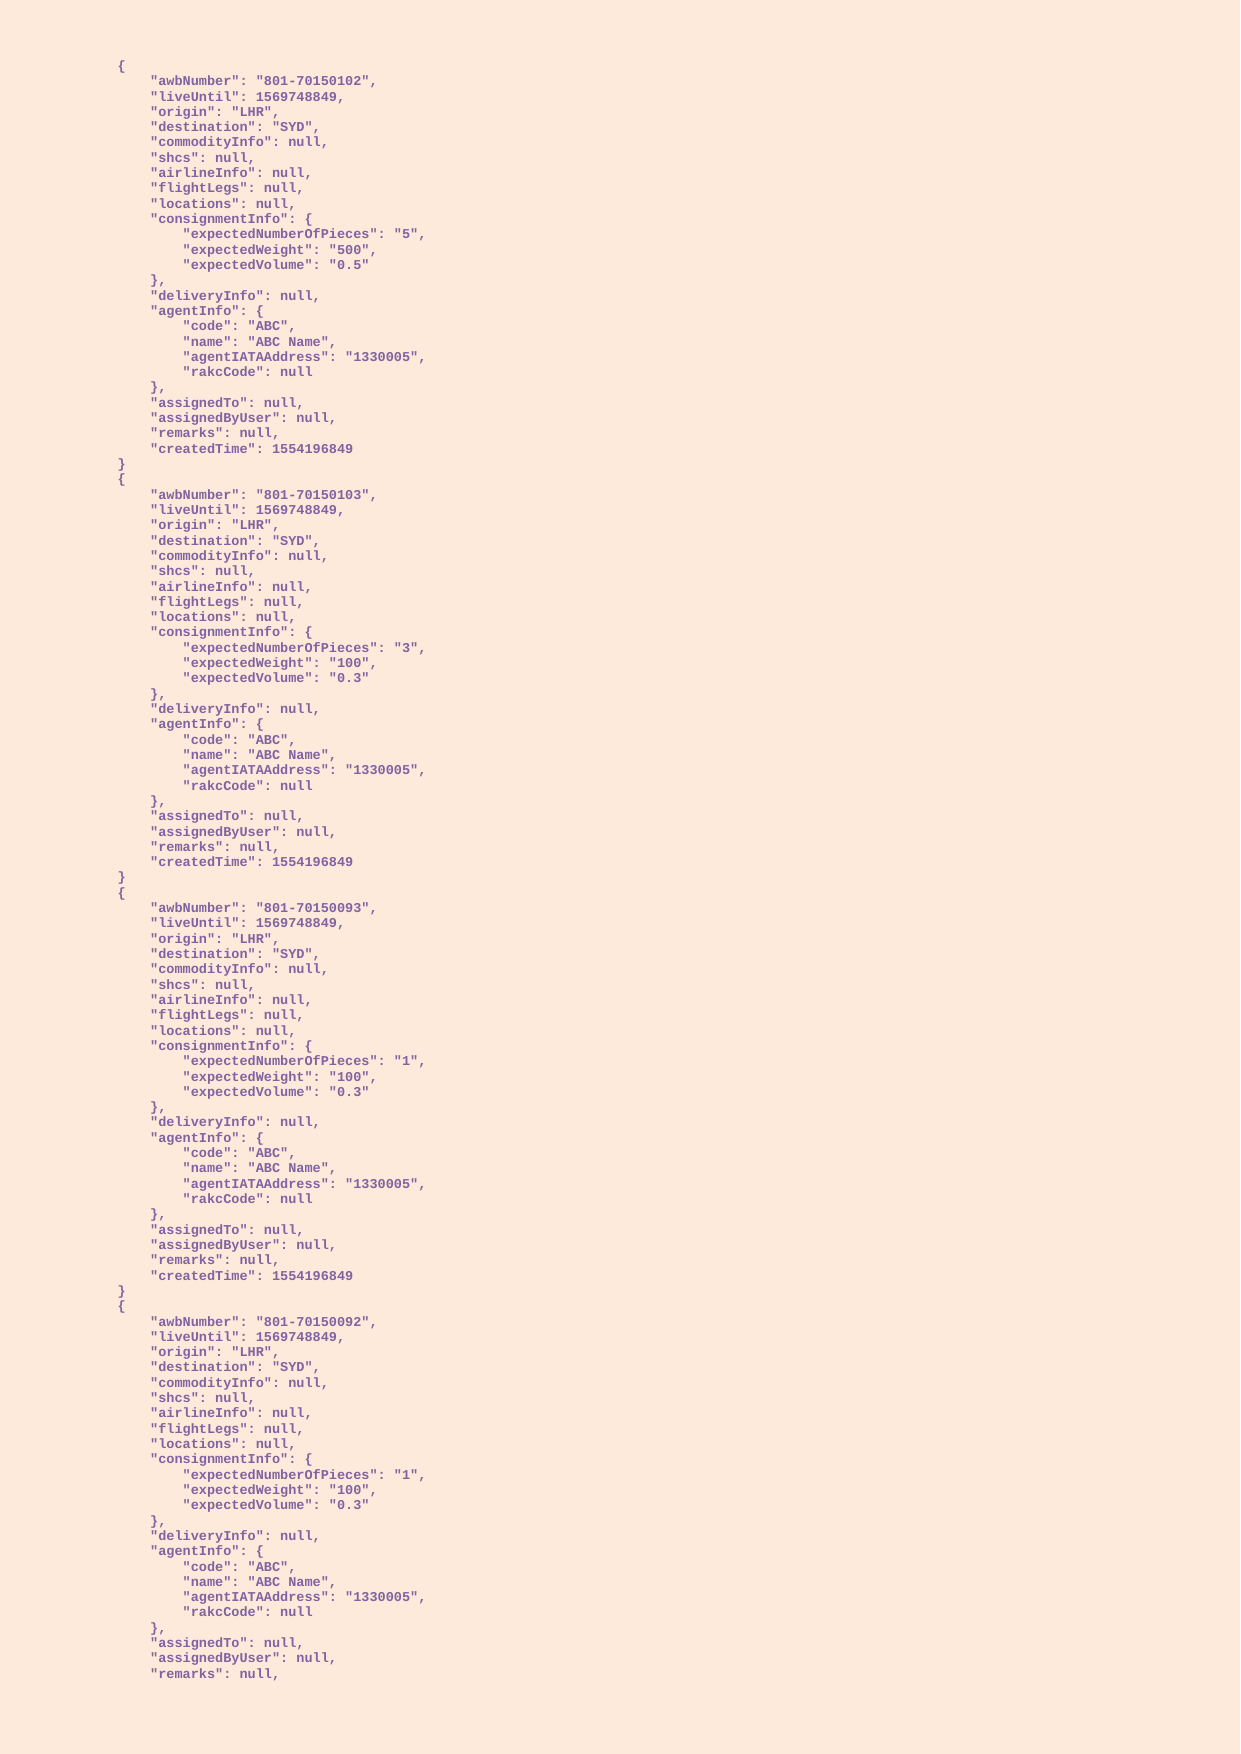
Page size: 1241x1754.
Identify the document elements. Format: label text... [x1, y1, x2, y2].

text "agentInfo": { [103, 1544, 1181, 1560]
text { [103, 59, 1181, 74]
text "remarks": null, [103, 840, 1181, 855]
text "liveUntil": 1569748849, [103, 503, 1181, 518]
text "agentInfo": { [103, 1131, 1181, 1146]
text { [103, 886, 1181, 901]
text "locations": null, [103, 610, 1181, 626]
text "agentIATAAddress": "1330005", [103, 350, 1181, 365]
text "expectedWeight": "100", [103, 656, 1181, 672]
text "consignmentInfo": { [103, 1452, 1181, 1468]
text "name": "ABC Name", [103, 1162, 1181, 1177]
text "rakcCode": null [103, 779, 1181, 794]
text "liveUntil": 1569748849, [103, 917, 1181, 932]
text "flightLegs": null, [103, 1422, 1181, 1437]
text "assignedByUser": null, [103, 411, 1181, 427]
text "name": "ABC Name", [103, 335, 1181, 350]
text }, [103, 687, 1181, 702]
text { [103, 472, 1181, 488]
text "destination": "SYD", [103, 120, 1181, 136]
text "agentIATAAddress": "1330005", [103, 763, 1181, 779]
text }, [103, 794, 1181, 809]
text "createdTime": 1554196849 [103, 855, 1181, 871]
text "expectedVolume": "0.5" [103, 258, 1181, 273]
text "agentIATAAddress": "1330005", [103, 1177, 1181, 1192]
text "flightLegs": null, [103, 182, 1181, 197]
text "liveUntil": 1569748849, [103, 90, 1181, 105]
text "createdTime": 1554196849 [103, 442, 1181, 457]
text "airlineInfo": null, [103, 580, 1181, 595]
text }, [103, 1100, 1181, 1116]
text "agentInfo": { [103, 304, 1181, 319]
text "origin": "LHR", [103, 932, 1181, 947]
text "origin": "LHR", [103, 518, 1181, 534]
text "flightLegs": null, [103, 595, 1181, 610]
text "code": "ABC", [103, 733, 1181, 748]
text "destination": "SYD", [103, 1361, 1181, 1376]
text "code": "ABC", [103, 319, 1181, 335]
text "liveUntil": 1569748849, [103, 1330, 1181, 1345]
text "origin": "LHR", [103, 1345, 1181, 1361]
text "expectedVolume": "0.3" [103, 1085, 1181, 1100]
text }, [103, 1621, 1181, 1636]
text "name": "ABC Name", [103, 748, 1181, 763]
text "shcs": null, [103, 1391, 1181, 1407]
text "expectedNumberOfPieces": "1", [103, 1054, 1181, 1070]
text "origin": "LHR", [103, 105, 1181, 120]
text "destination": "SYD", [103, 534, 1181, 549]
text } [103, 457, 1181, 472]
text "remarks": null, [103, 427, 1181, 442]
text "awbNumber": "801-70150102", [103, 74, 1181, 90]
text "rakcCode": null [103, 1192, 1181, 1207]
text "code": "ABC", [103, 1560, 1181, 1575]
text "shcs": null, [103, 564, 1181, 580]
text }, [103, 1207, 1181, 1223]
text "flightLegs": null, [103, 1008, 1181, 1024]
text "expectedNumberOfPieces": "3", [103, 641, 1181, 656]
text "commodityInfo": null, [103, 1376, 1181, 1391]
text "remarks": null, [103, 1667, 1181, 1682]
text "airlineInfo": null, [103, 993, 1181, 1008]
text "consignmentInfo": { [103, 1039, 1181, 1054]
text "consignmentInfo": { [103, 626, 1181, 641]
text "expectedNumberOfPieces": "5", [103, 227, 1181, 243]
text "expectedNumberOfPieces": "1", [103, 1468, 1181, 1483]
text "commodityInfo": null, [103, 962, 1181, 978]
text "destination": "SYD", [103, 947, 1181, 962]
text }, [103, 381, 1181, 396]
text }, [103, 1514, 1181, 1529]
text "createdTime": 1554196849 [103, 1269, 1181, 1284]
text "shcs": null, [103, 151, 1181, 166]
text "agentIATAAddress": "1330005", [103, 1590, 1181, 1606]
text "deliveryInfo": null, [103, 702, 1181, 717]
text "assignedTo": null, [103, 396, 1181, 411]
text "expectedWeight": "100", [103, 1483, 1181, 1498]
text "locations": null, [103, 1437, 1181, 1452]
text "assignedByUser": null, [103, 1652, 1181, 1667]
text "deliveryInfo": null, [103, 1529, 1181, 1544]
text }, [103, 273, 1181, 289]
text "remarks": null, [103, 1253, 1181, 1269]
text "awbNumber": "801-70150092", [103, 1315, 1181, 1330]
text "expectedWeight": "100", [103, 1070, 1181, 1085]
text "expectedWeight": "500", [103, 243, 1181, 258]
text { [103, 1299, 1181, 1315]
text "rakcCode": null [103, 1606, 1181, 1621]
text "commodityInfo": null, [103, 136, 1181, 151]
text "name": "ABC Name", [103, 1575, 1181, 1590]
text "deliveryInfo": null, [103, 1116, 1181, 1131]
text "code": "ABC", [103, 1146, 1181, 1162]
text "assignedByUser": null, [103, 825, 1181, 840]
text "assignedTo": null, [103, 809, 1181, 825]
text "shcs": null, [103, 978, 1181, 993]
text "awbNumber": "801-70150093", [103, 901, 1181, 917]
text "expectedVolume": "0.3" [103, 1498, 1181, 1514]
text "awbNumber": "801-70150103", [103, 488, 1181, 503]
text "commodityInfo": null, [103, 549, 1181, 564]
text } [103, 871, 1181, 886]
text "expectedVolume": "0.3" [103, 672, 1181, 687]
text "locations": null, [103, 197, 1181, 212]
text } [103, 1284, 1181, 1299]
text "assignedTo": null, [103, 1223, 1181, 1238]
text "airlineInfo": null, [103, 166, 1181, 182]
text "assignedTo": null, [103, 1636, 1181, 1652]
text "consignmentInfo": { [103, 212, 1181, 227]
text "locations": null, [103, 1024, 1181, 1039]
text "airlineInfo": null, [103, 1407, 1181, 1422]
text "assignedByUser": null, [103, 1238, 1181, 1253]
text "agentInfo": { [103, 717, 1181, 733]
text "deliveryInfo": null, [103, 289, 1181, 304]
text "rakcCode": null [103, 365, 1181, 381]
